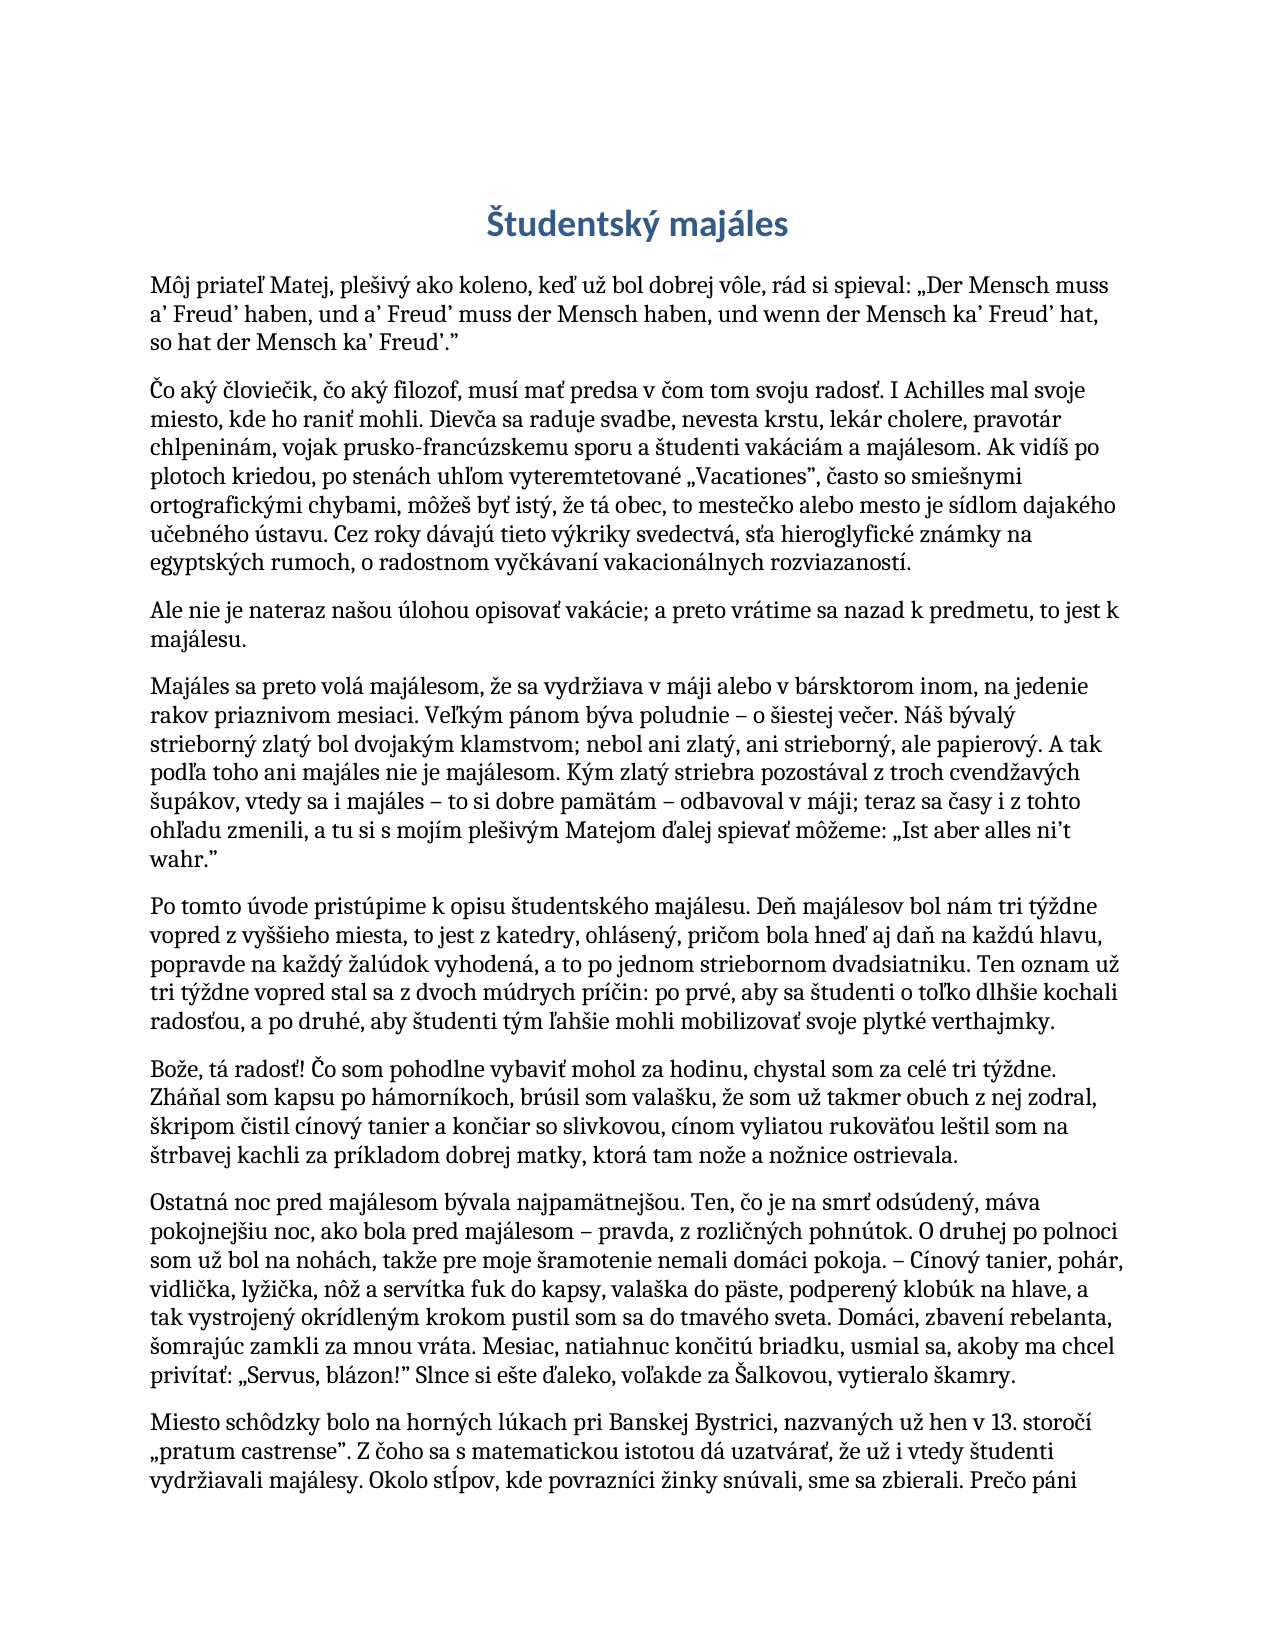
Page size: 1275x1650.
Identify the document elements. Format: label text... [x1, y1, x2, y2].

text Môj priateľ Matej, plešivý ako koleno, keď už bol dobrej vôle, rád si spieval: „Der Mensch muss a’ Freud’ haben, und a’ Freud’ muss der Mensch haben, und wenn der Mensch ka’ Freud’ hat, so hat der Mensch ka’ Freud’.” [150, 271, 1125, 357]
text Bože, tá radosť! Čo som pohodlne vybaviť mohol za hodinu, chystal som za celé tri týždne. Zháňal som kapsu po hámorníkoch, brúsil som valašku, že som už takmer obuch z nej zodral, škripom čistil cínový tanier a končiar so slivkovou, cínom vyliatou rukoväťou leštil som na štrbavej kachli za príkladom dobrej matky, ktorá tam nože a nožnice ostrievala. [150, 1054, 1125, 1169]
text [150, 1408, 1125, 1494]
text Majáles sa preto volá majálesom, že sa vydržiava v máji alebo v bársktorom inom, na jedenie rakov priaznivom mesiaci. Veľkým pánom býva poludnie – o šiestej večer. Náš bývalý strieborný zlatý bol dvojakým klamstvom; nebol ani zlatý, ani strieborný, ale papierový. A tak podľa toho ani majáles nie je majálesom. Kým zlatý striebra pozostával z troch cvendžavých šupákov, vtedy sa i majáles – to si dobre pamätám – odbavoval v máji; teraz sa časy i z tohto ohľadu zmenili, a tu si s mojím plešivým Matejom ďalej spievať môžeme: „Ist aber alles ni’t wahr.” [150, 672, 1125, 873]
title Študentský majáles [150, 200, 1125, 246]
text Po tomto úvode pristúpime k opisu študentského majálesu. Deň majálesov bol nám tri týždne vopred z vyššieho miesta, to jest z katedry, ohlásený, pričom bola hneď aj daň na každú hlavu, popravde na každý žalúdok vyhodená, a to po jednom striebornom dvadsiatniku. Ten oznam už tri týždne vopred stal sa z dvoch múdrych príčin: po prvé, aby sa študenti o toľko dlhšie kochali radosťou, a po druhé, aby študenti tým ľahšie mohli mobilizovať svoje plytké verthajmky. [150, 892, 1125, 1036]
text Ostatná noc pred majálesom bývala najpamätnejšou. Ten, čo je na smrť odsúdený, máva pokojnejšiu noc, ako bola pred majálesom – pravda, z rozličných pohnútok. O druhej po polnoci som už bol na nohách, takže pre moje šramotenie nemali domáci pokoja. – Cínový tanier, pohár, vidlička, lyžička, nôž a servítka fuk do kapsy, valaška do päste, podperený klobúk na hlave, a tak vystrojený okrídleným krokom pustil som sa do tmavého sveta. Domáci, zbavení rebelanta, šomrajúc zamkli za mnou vráta. Mesiac, natiahnuc končitú briadku, usmial sa, akoby ma chcel privítať: „Servus, blázon!” Slnce si ešte ďaleko, voľakde za Šalkovou, vytieralo škamry. [150, 1188, 1125, 1389]
text Ale nie je nateraz našou úlohou opisovať vakácie; a preto vrátime sa nazad k predmetu, to jest k majálesu. [150, 596, 1125, 653]
text Čo aký človiečik, čo aký filozof, musí mať predsa v čom tom svoju radosť. I Achilles mal svoje miesto, kde ho raniť mohli. Dievča sa raduje svadbe, nevesta krstu, lekár cholere, pravotár chlpeninám, vojak prusko-francúzskemu sporu a študenti vakáciám a majálesom. Ak vidíš po plotoch kriedou, po stenách uhľom vyteremtetované „Vacationes”, často so smiešnymi ortografickými chybami, môžeš byť istý, že tá obec, to mestečko alebo mesto je sídlom dajakého učebného ústavu. Cez roky dávajú tieto výkriky svedectvá, sťa hieroglyfické známky na egyptských rumoch, o radostnom vyčkávaní vakacionálnych rozviazaností. [150, 376, 1125, 577]
